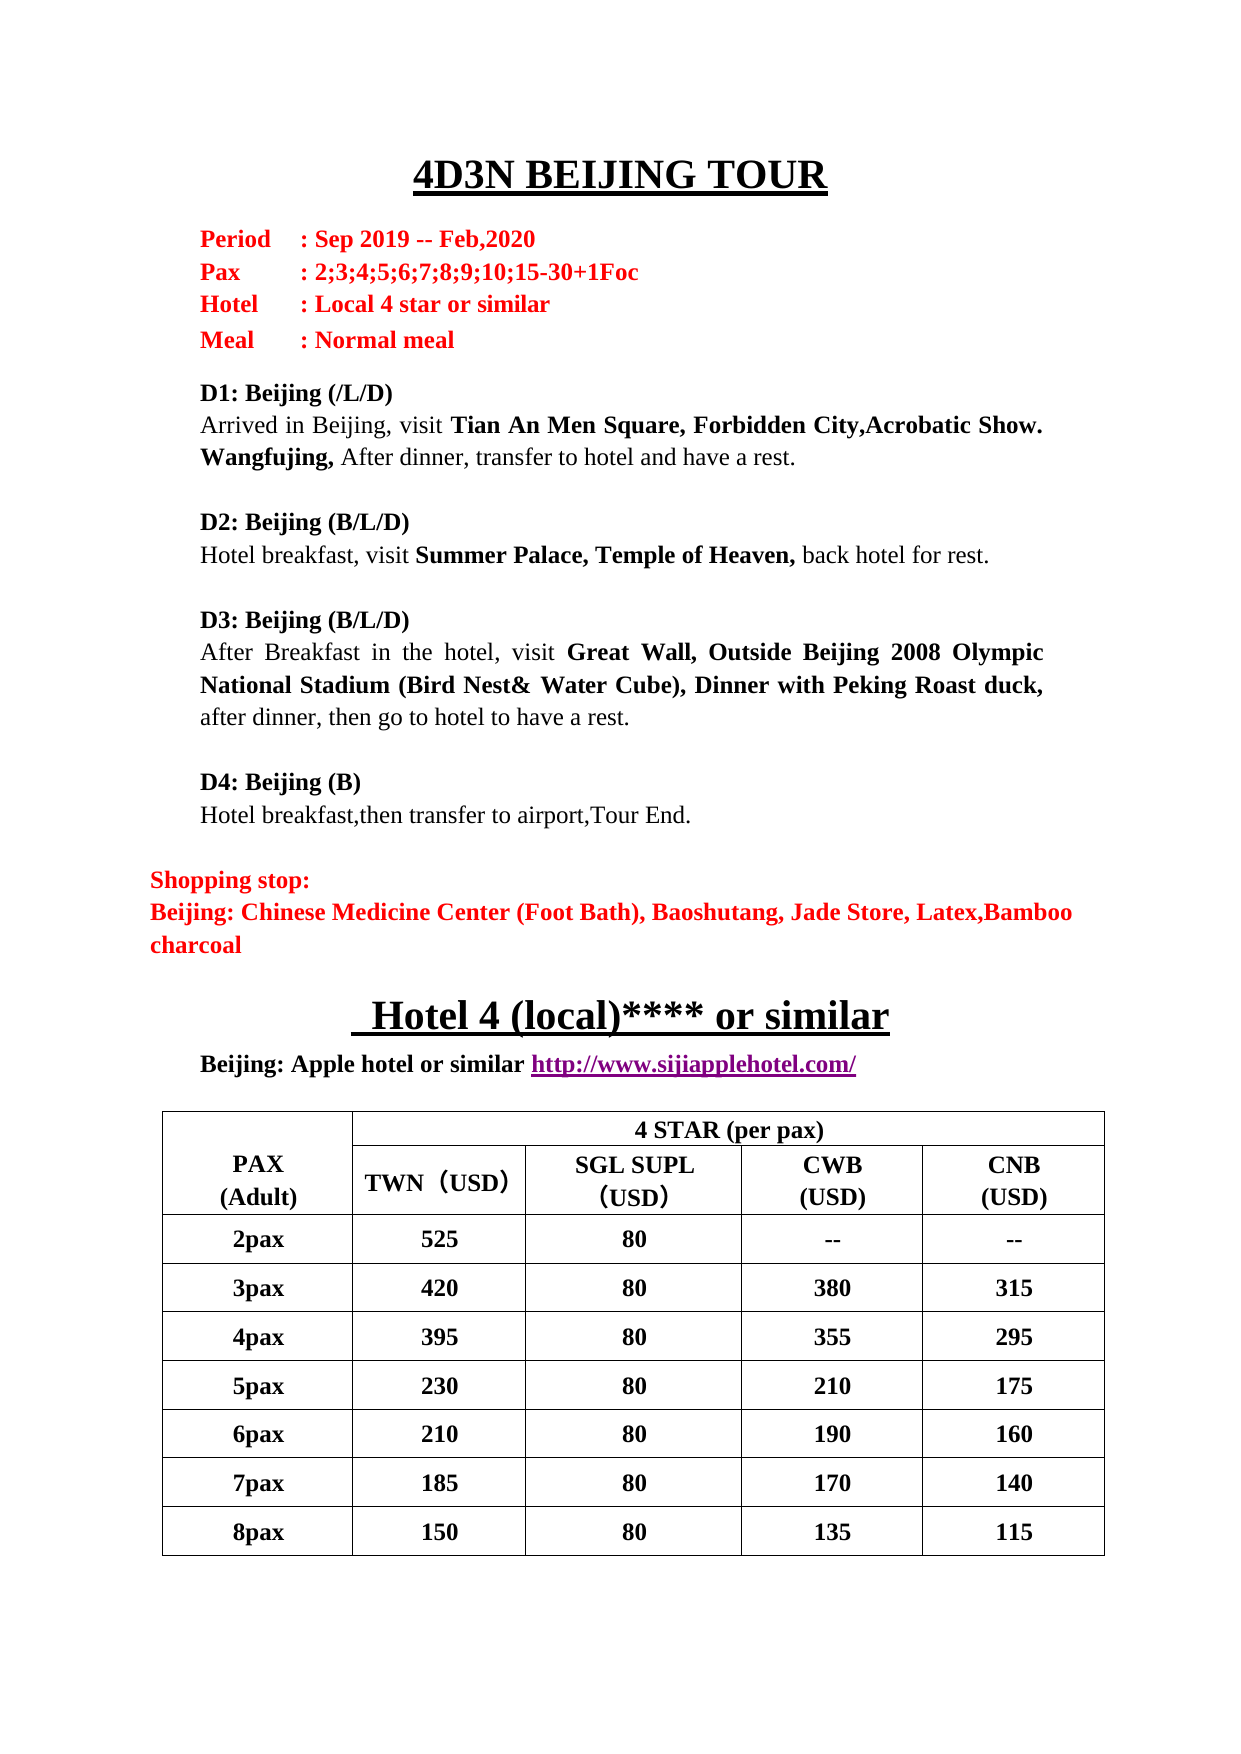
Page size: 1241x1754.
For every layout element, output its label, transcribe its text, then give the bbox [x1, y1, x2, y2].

text D3: Beijing (B/L/D) [200, 605, 1090, 634]
subtitle 4D3N BEIJING TOUR [150, 150, 1090, 198]
table_cell 115 [923, 1507, 1104, 1554]
table_cell 2pax [163, 1215, 352, 1262]
table_cell 80 [526, 1507, 741, 1554]
text D2: Beijing (B/L/D) [200, 507, 1090, 536]
table_cell 150 [353, 1507, 525, 1554]
table_cell CNB (USD) [923, 1146, 1104, 1214]
table_cell 3pax [163, 1264, 352, 1311]
text Period : Sep 2019 -- Feb,2020 [200, 224, 1090, 253]
text After Breakfast in the hotel, visit Great Wall, Outside Beijing 2008 Olympic National Stadium (Bird Nest& Water Cube), Dinner with Peking Roast duck, after dinner, then go to hotel to have a rest. [200, 637, 1044, 731]
table_header PAX (Adult) [163, 1112, 352, 1214]
table_cell 80 [526, 1361, 741, 1408]
text Meal : Normal meal [200, 325, 1095, 354]
table_cell SGL SUPL （USD） [526, 1146, 741, 1214]
text Arrived in Beijing, visit Tian An Men Square, Forbidden City,Acrobatic Show. Wangfujing, After dinner, transfer to hotel and have a rest. [200, 410, 1043, 471]
table_cell 315 [923, 1264, 1104, 1311]
table_cell TWN（USD） [353, 1146, 525, 1214]
table_cell 7pax [163, 1458, 352, 1506]
text D1: Beijing (/L/D) [200, 378, 1090, 406]
table_cell 80 [526, 1458, 741, 1506]
text Hotel breakfast,then transfer to airport,Tour End. [200, 800, 1090, 828]
table_cell 4pax [163, 1312, 352, 1360]
table_cell 295 [923, 1312, 1104, 1360]
table_cell 170 [742, 1458, 922, 1506]
table_header 4 STAR (per pax) [353, 1112, 1104, 1145]
table_cell CWB (USD) [742, 1146, 922, 1214]
text Hotel : Local 4 star or similar [200, 289, 1095, 318]
table_cell 420 [353, 1264, 525, 1311]
table_cell 6pax [163, 1410, 352, 1457]
table_cell -- [742, 1215, 922, 1262]
table_cell 190 [742, 1410, 922, 1457]
table_cell 80 [526, 1410, 741, 1457]
text D4: Beijing (B) [200, 767, 1090, 796]
table_cell 8pax [163, 1507, 352, 1554]
table_cell 140 [923, 1458, 1104, 1506]
table_cell 210 [742, 1361, 922, 1408]
text Beijing: Apple hotel or similar http://www.sijiapplehotel.com/ [200, 1049, 1095, 1078]
text Shopping stop: [150, 865, 1090, 893]
table_cell 5pax [163, 1361, 352, 1408]
table_cell 80 [526, 1312, 741, 1360]
text Beijing: Chinese Medicine Center (Foot Bath), Baoshutang, Jade Store, Latex,Bamboo charcoal [150, 897, 1080, 958]
table_cell 525 [353, 1215, 525, 1262]
subtitle Hotel 4 (local)**** or similar [150, 991, 1090, 1038]
table_cell 380 [742, 1264, 922, 1311]
table_cell 230 [353, 1361, 525, 1408]
table_cell 210 [353, 1410, 525, 1457]
table_cell 175 [923, 1361, 1104, 1408]
table_cell 80 [526, 1264, 741, 1311]
text Pax : 2;3;4;5;6;7;8;9;10;15-30+1Foc [200, 257, 1090, 286]
table_cell 160 [923, 1410, 1104, 1457]
table_cell 355 [742, 1312, 922, 1360]
text Hotel breakfast, visit Summer Palace, Temple of Heaven, back hotel for rest. [200, 540, 1090, 569]
table_cell 395 [353, 1312, 525, 1360]
table_cell -- [923, 1215, 1104, 1262]
table_cell 80 [526, 1215, 741, 1262]
table_cell 185 [353, 1458, 525, 1506]
table_cell 135 [742, 1507, 922, 1554]
